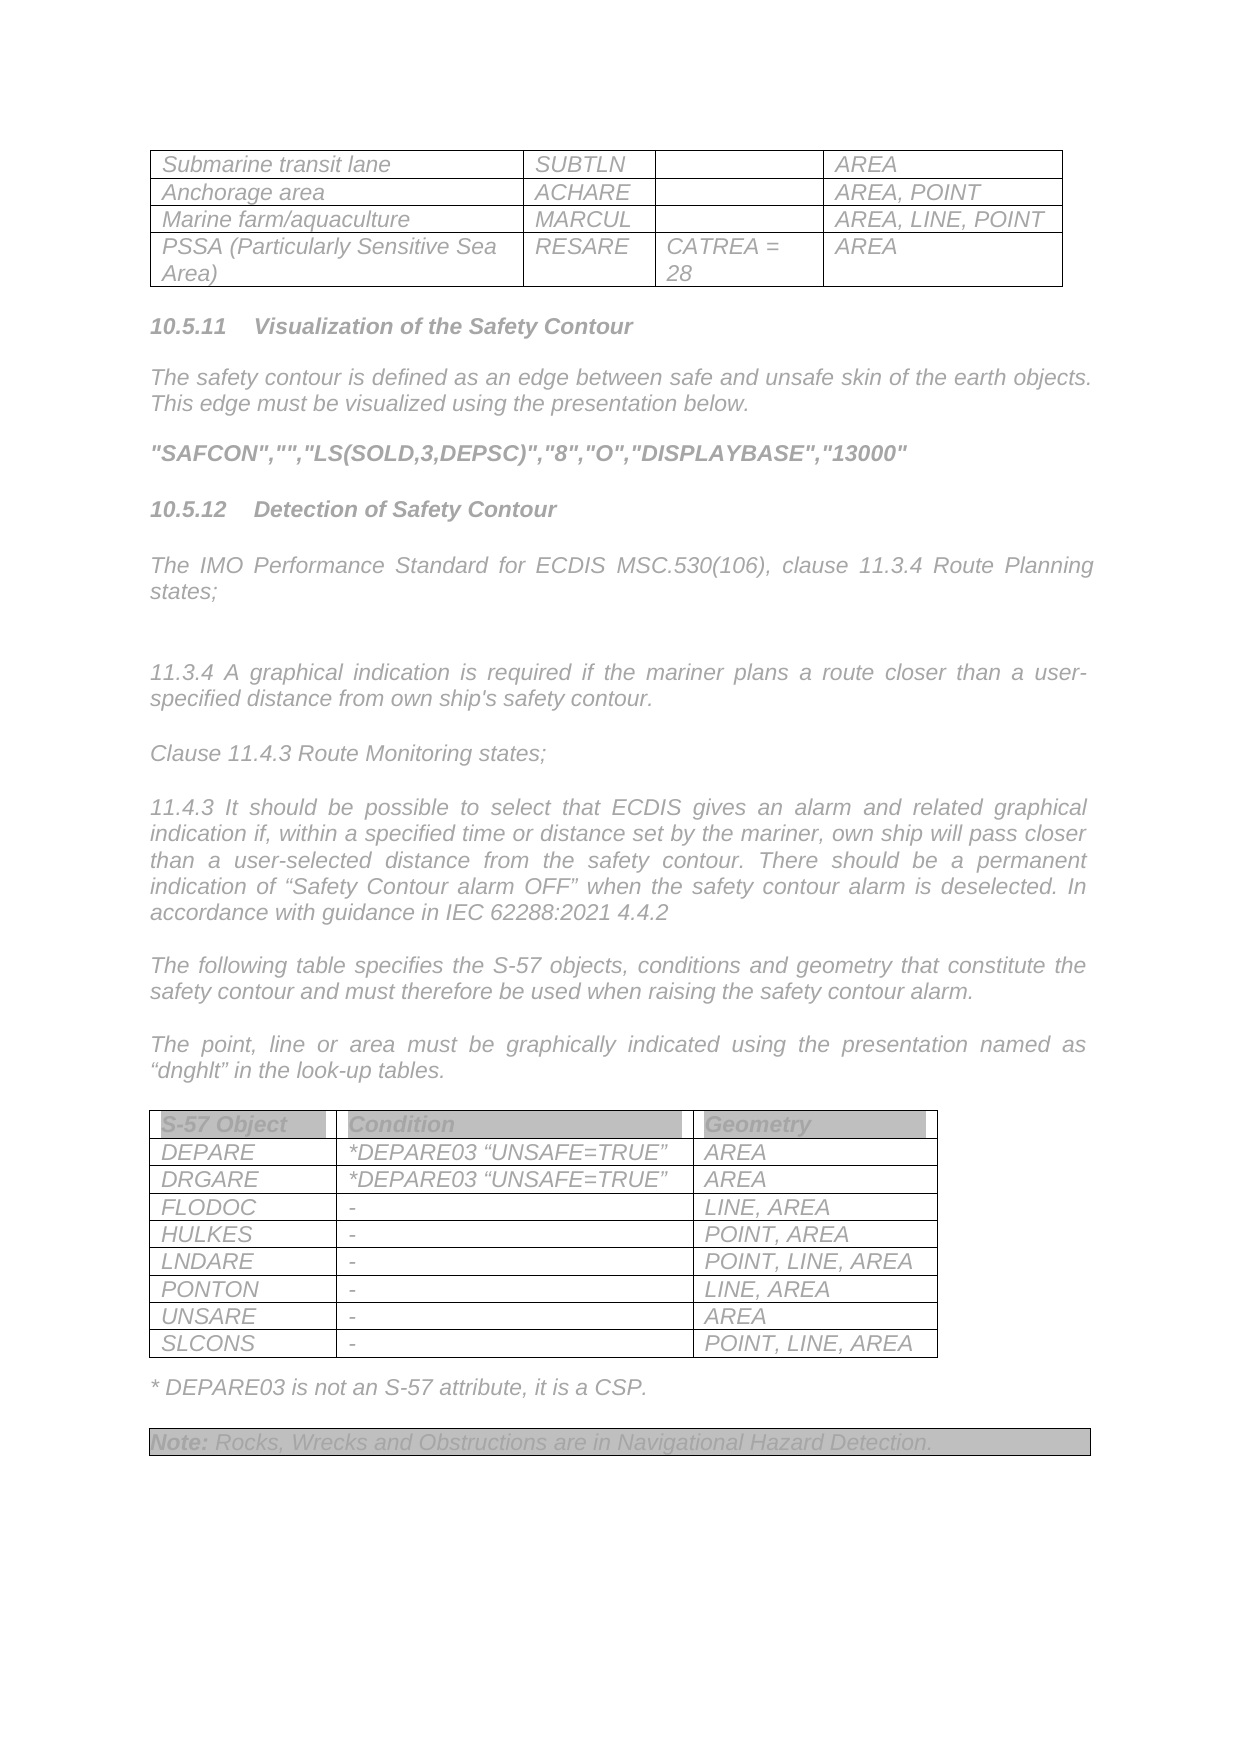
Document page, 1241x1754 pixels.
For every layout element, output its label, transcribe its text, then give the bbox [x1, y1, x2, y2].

table_cell MARCUL [524, 206, 655, 232]
table_cell AREA [694, 1139, 937, 1165]
table_cell UNSARE [150, 1303, 336, 1329]
table_cell LINE, AREA [694, 1276, 937, 1302]
table_cell AREA, LINE, POINT [824, 206, 1062, 232]
table_cell AREA [694, 1166, 937, 1192]
table_cell AREA [824, 151, 1062, 177]
table_cell LINE, AREA [694, 1194, 937, 1220]
table_cell Anchorage area [151, 179, 523, 205]
text Note: Rocks, Wrecks and Obstructions are in Navigational Hazard Detection. [150, 1429, 1090, 1455]
table_cell PSSA (Particularly Sensitive Sea Area) [151, 233, 523, 286]
text 10.5.12 Detection of Safety Contour [150, 496, 1090, 522]
table_cell LNDARE [150, 1248, 336, 1274]
table_cell DEPARE [150, 1139, 336, 1165]
table_cell - [337, 1303, 693, 1329]
text 11.3.4 A graphical indication is required if the mariner plans a route closer than a user-specified distance from own ship's safety contour. [150, 657, 1092, 712]
table_cell - [337, 1194, 693, 1220]
table_cell - [337, 1276, 693, 1302]
table_cell [656, 179, 823, 205]
table_cell CATREA = 28 [656, 233, 823, 286]
table_cell PONTON [150, 1276, 336, 1302]
table_cell FLODOC [150, 1194, 336, 1220]
text The IMO Performance Standard for ECDIS MSC.530(106), clause 11.3.4 Route Planning states; [150, 552, 1096, 605]
text The safety contour is defined as an edge between safe and unsafe skin of the earth objects. This edge must be visualized using the presentation below. [150, 364, 1096, 416]
table_cell - [337, 1330, 693, 1357]
table_cell *DEPARE03 “UNSAFE=TRUE” [337, 1139, 693, 1165]
table_cell - [337, 1221, 693, 1247]
text The point, line or area must be graphically indicated using the presentation named as “dnghlt” in the look-up tables. [150, 1031, 1090, 1084]
text * DEPARE03 is not an S-57 attribute, it is a CSP. [150, 1374, 1090, 1400]
table_cell RESARE [524, 233, 655, 286]
text 11.4.3 It should be possible to select that ECDIS gives an alarm and related graphical indication if, within a specified time or distance set by the mariner, own ship will pass closer than a user-selected distance from the safety contour. There should be a permanent indication of “Safety Contour alarm OFF” when the safety contour alarm is deselected. In accordance with guidance in IEC 62288:2021 4.4.2 [150, 794, 1092, 926]
table_cell SUBTLN [524, 151, 655, 177]
table_cell Marine farm/aquaculture [151, 206, 523, 232]
table_cell POINT, AREA [694, 1221, 937, 1247]
table_cell HULKES [150, 1221, 336, 1247]
table_cell [656, 151, 823, 177]
table_cell AREA [824, 233, 1062, 286]
table_cell POINT, LINE, AREA [694, 1248, 937, 1274]
table_cell [656, 206, 823, 232]
text 10.5.11 Visualization of the Safety Contour [150, 313, 1090, 340]
text Clause 11.4.3 Route Monitoring states; [150, 739, 1096, 766]
table_cell DRGARE [150, 1166, 336, 1192]
table_cell AREA, POINT [824, 179, 1062, 205]
table_cell POINT, LINE, AREA [694, 1330, 937, 1357]
table_cell ACHARE [524, 179, 655, 205]
table_cell Submarine transit lane [151, 151, 523, 177]
table_cell AREA [694, 1303, 937, 1329]
table_cell *DEPARE03 “UNSAFE=TRUE” [337, 1166, 693, 1192]
table_cell - [337, 1248, 693, 1274]
table_cell SLCONS [150, 1330, 336, 1357]
text The following table specifies the S-57 objects, conditions and geometry that constitute the safety contour and must therefore be used when raising the safety contour alarm. [150, 952, 1090, 1005]
text "SAFCON","","LS(SOLD,3,DEPSC)","8","O","DISPLAYBASE","13000" [150, 440, 1090, 467]
